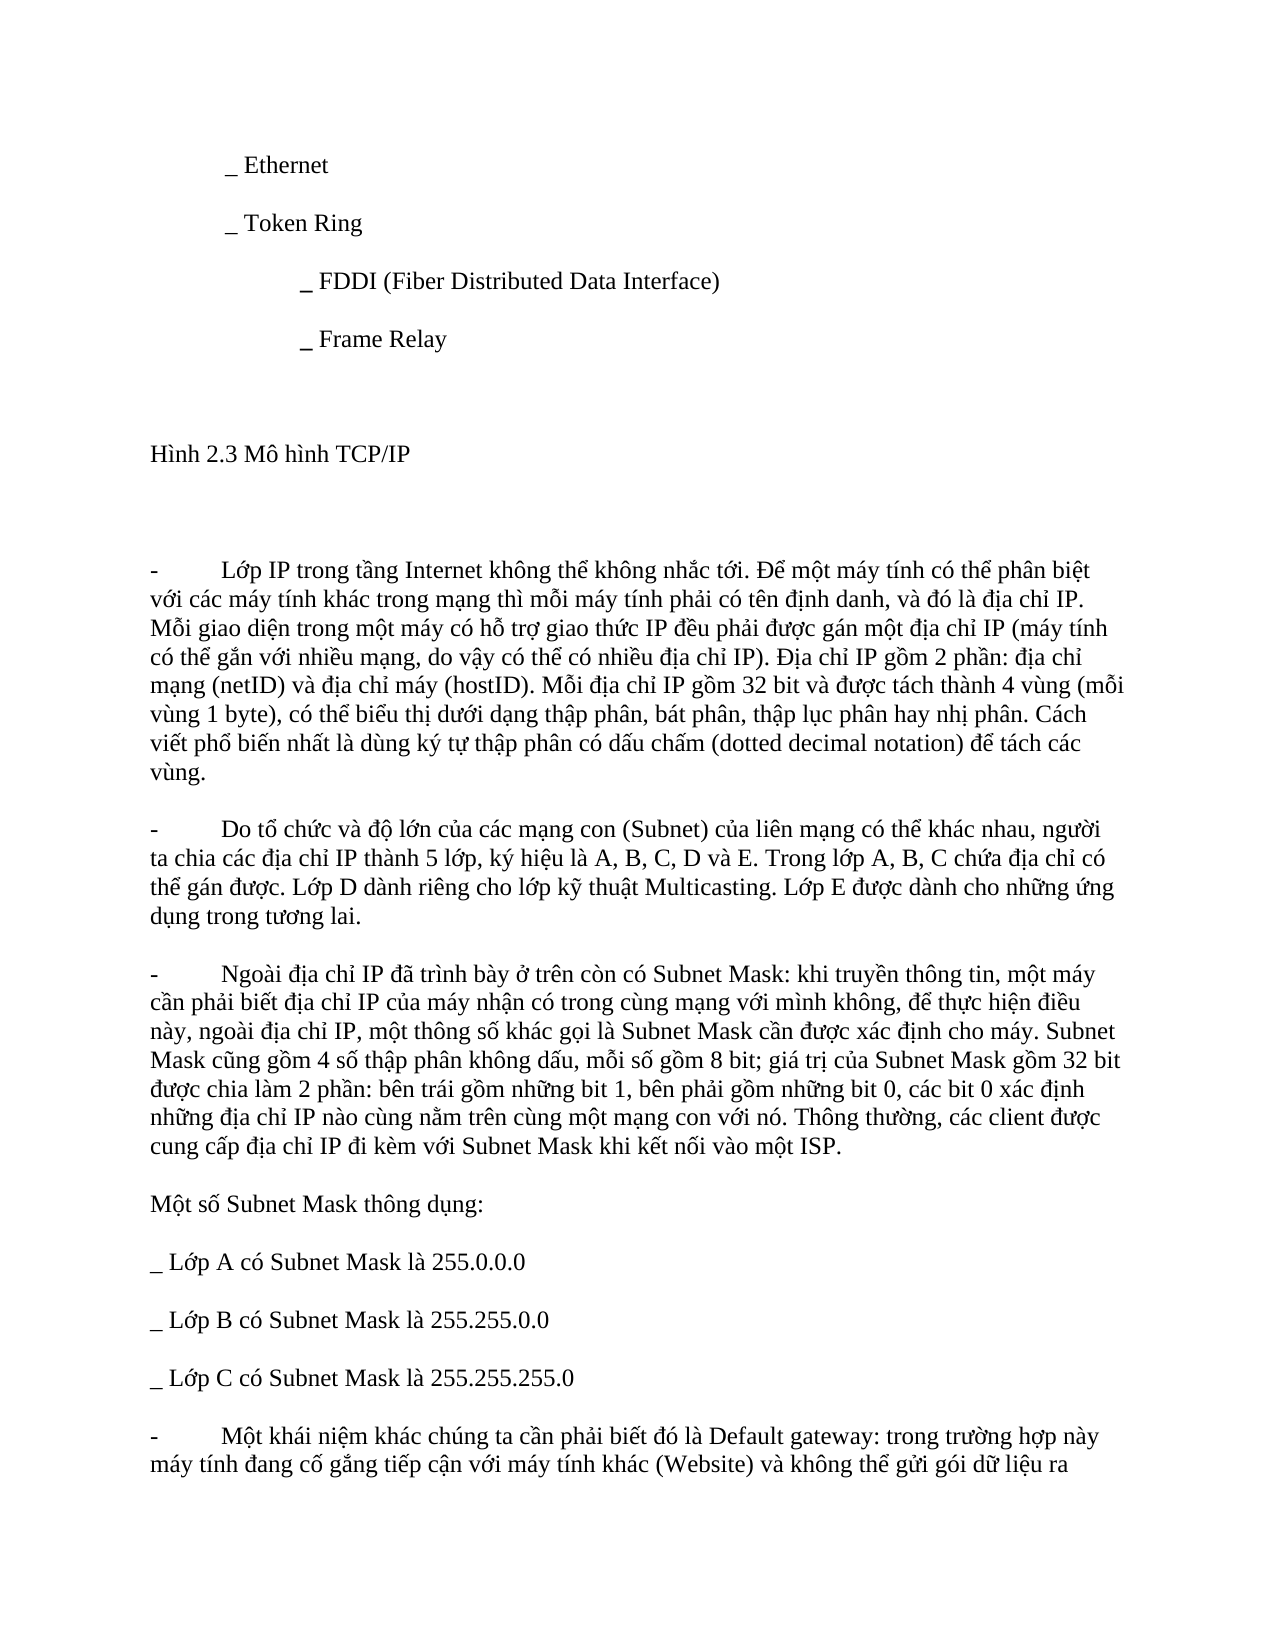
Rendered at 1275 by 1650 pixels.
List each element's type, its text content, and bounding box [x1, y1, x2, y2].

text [150, 1421, 1125, 1478]
text _ Frame Relay [150, 324, 1125, 352]
text - Lớp IP trong tầng Internet không thể không nhắc tới. Để một máy tính có thể phân biệt với các máy tính khác trong mạng thì mỗi máy tính phải có tên định danh, và đó là địa chỉ IP. Mỗi giao diện trong một máy có hỗ trợ giao thức IP đều phải được gán một địa chỉ IP (máy tính có thể gắn với nhiều mạng, do vậy có thể có nhiều địa chỉ IP). Địa chỉ IP gồm 2 phần: địa chỉ mạng (netID) và địa chỉ máy (hostID). Mỗi địa chỉ IP gồm 32 bit và được tách thành 4 vùng (mỗi vùng 1 byte), có thể biểu thị dưới dạng thập phân, bát phân, thập lục phân hay nhị phân. Cách viết phổ biến nhất là dùng ký tự thập phân có dấu chấm (dotted decimal notation) để tách các vùng. [150, 555, 1125, 785]
text _ FDDI (Fiber Distributed Data Interface) [150, 266, 1125, 294]
text _ Lớp A có Subnet Mask là 255.0.0.0 [150, 1247, 1125, 1276]
text - Do tổ chức và độ lớn của các mạng con (Subnet) của liên mạng có thể khác nhau, người ta chia các địa chỉ IP thành 5 lớp, ký hiệu là A, B, C, D và E. Trong lớp A, B, C chứa địa chỉ có thể gán được. Lớp D dành riêng cho lớp kỹ thuật Multicasting. Lớp E được dành cho những ứng dụng trong tương lai. [150, 814, 1125, 929]
text _ Lớp B có Subnet Mask là 255.255.0.0 [150, 1305, 1125, 1334]
text Hình 2.3 Mô hình TCP/IP [150, 439, 1125, 468]
text _ Lớp C có Subnet Mask là 255.255.255.0 [150, 1363, 1125, 1392]
text _ Ethernet [150, 150, 1125, 179]
text Một số Subnet Mask thông dụng: [150, 1189, 1125, 1218]
text - Ngoài địa chỉ IP đã trình bày ở trên còn có Subnet Mask: khi truyền thông tin, một máy cần phải biết địa chỉ IP của máy nhận có trong cùng mạng với mình không, để thực hiện điều này, ngoài địa chỉ IP, một thông số khác gọi là Subnet Mask cần được xác định cho máy. Subnet Mask cũng gồm 4 số thập phân không dấu, mỗi số gồm 8 bit; giá trị của Subnet Mask gồm 32 bit được chia làm 2 phần: bên trái gồm những bit 1, bên phải gồm những bit 0, các bit 0 xác định những địa chỉ IP nào cùng nằm trên cùng một mạng con với nó. Thông thường, các client được cung cấp địa chỉ IP đi kèm với Subnet Mask khi kết nối vào một ISP. [150, 959, 1125, 1160]
text _ Token Ring [150, 208, 1125, 237]
